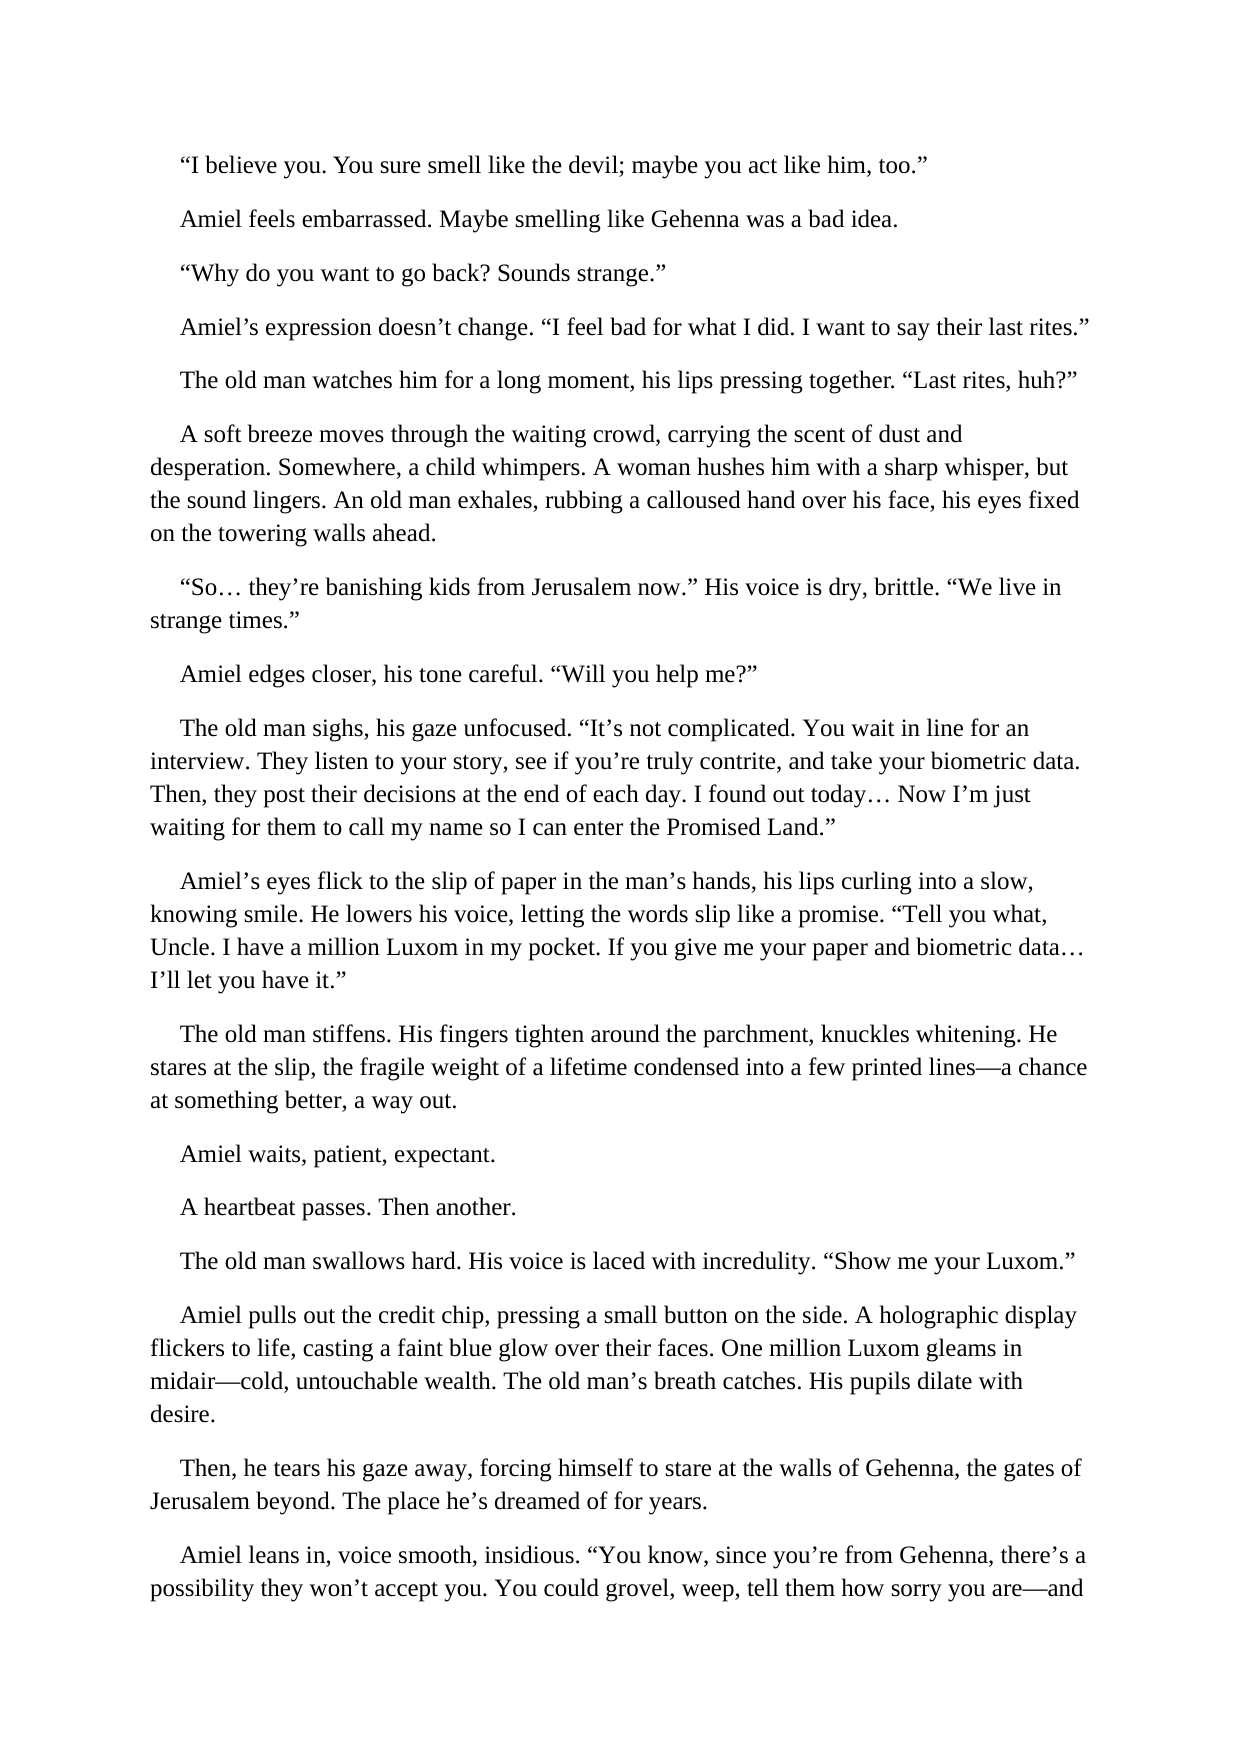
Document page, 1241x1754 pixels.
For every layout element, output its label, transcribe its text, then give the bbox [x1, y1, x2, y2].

text A heartbeat passes. Then another. [150, 1192, 1090, 1221]
text Amiel’s eyes flick to the slip of paper in the man’s hands, his lips curling into a slow, knowing smile. He lowers his voice, letting the words slip like a promise. “Tell you what, Uncle. I have a million Luxom in my pocket. If you give me your paper and biometric data… I’ll let you have it.” [150, 866, 1090, 994]
text Amiel pulls out the credit chip, pressing a small button on the side. A holographic display flickers to life, casting a faint blue glow over their faces. One million Luxom gleams in midair—cold, untouchable wealth. The old man’s breath catches. His pupils dilate with desire. [150, 1300, 1090, 1428]
text The old man watches him for a long moment, his lips pressing together. “Last rites, huh?” [150, 365, 1090, 394]
text Then, he tears his gaze away, forcing himself to stare at the walls of Gehenna, the gates of Jerusalem beyond. The place he’s dreamed of for years. [150, 1453, 1090, 1515]
text The old man stiffens. His fingers tighten around the parchment, knuckles whitening. He stares at the slip, the fragile weight of a lifetime condensed into a few printed lines—a chance at something better, a way out. [150, 1019, 1090, 1113]
text A soft breeze moves through the waiting crowd, carrying the scent of dust and desperation. Somewhere, a child whimpers. A woman hushes him with a sharp whisper, but the sound lingers. An old man exhales, rubbing a calloused hand over his face, his eyes fixed on the towering walls ahead. [150, 419, 1090, 547]
text Amiel waits, patient, expectant. [150, 1139, 1090, 1167]
text “I believe you. You sure smell like the devil; maybe you act like him, too.” [150, 150, 1090, 179]
text “Why do you want to go back? Sounds strange.” [150, 258, 1090, 286]
text Amiel feels embarrassed. Maybe smelling like Gehenna was a bad idea. [150, 204, 1090, 233]
text Amiel edges closer, his tone careful. “Will you help me?” [150, 659, 1090, 688]
text The old man swallows hard. His voice is laced with incredulity. “Show me your Luxom.” [150, 1246, 1090, 1275]
text Amiel’s expression doesn’t change. “I feel bad for what I did. I want to say their last rites.” [150, 312, 1090, 340]
text “So… they’re banishing kids from Jerusalem now.” His voice is dry, brittle. “We live in strange times.” [150, 572, 1090, 634]
text The old man sighs, his gaze unfocused. “It’s not complicated. You wait in line for an interview. They listen to your story, see if you’re truly contrite, and take your biometric data. Then, they post their decisions at the end of each day. I found out today… Now I’m just waiting for them to call my name so I can enter the Promised Land.” [150, 713, 1090, 841]
